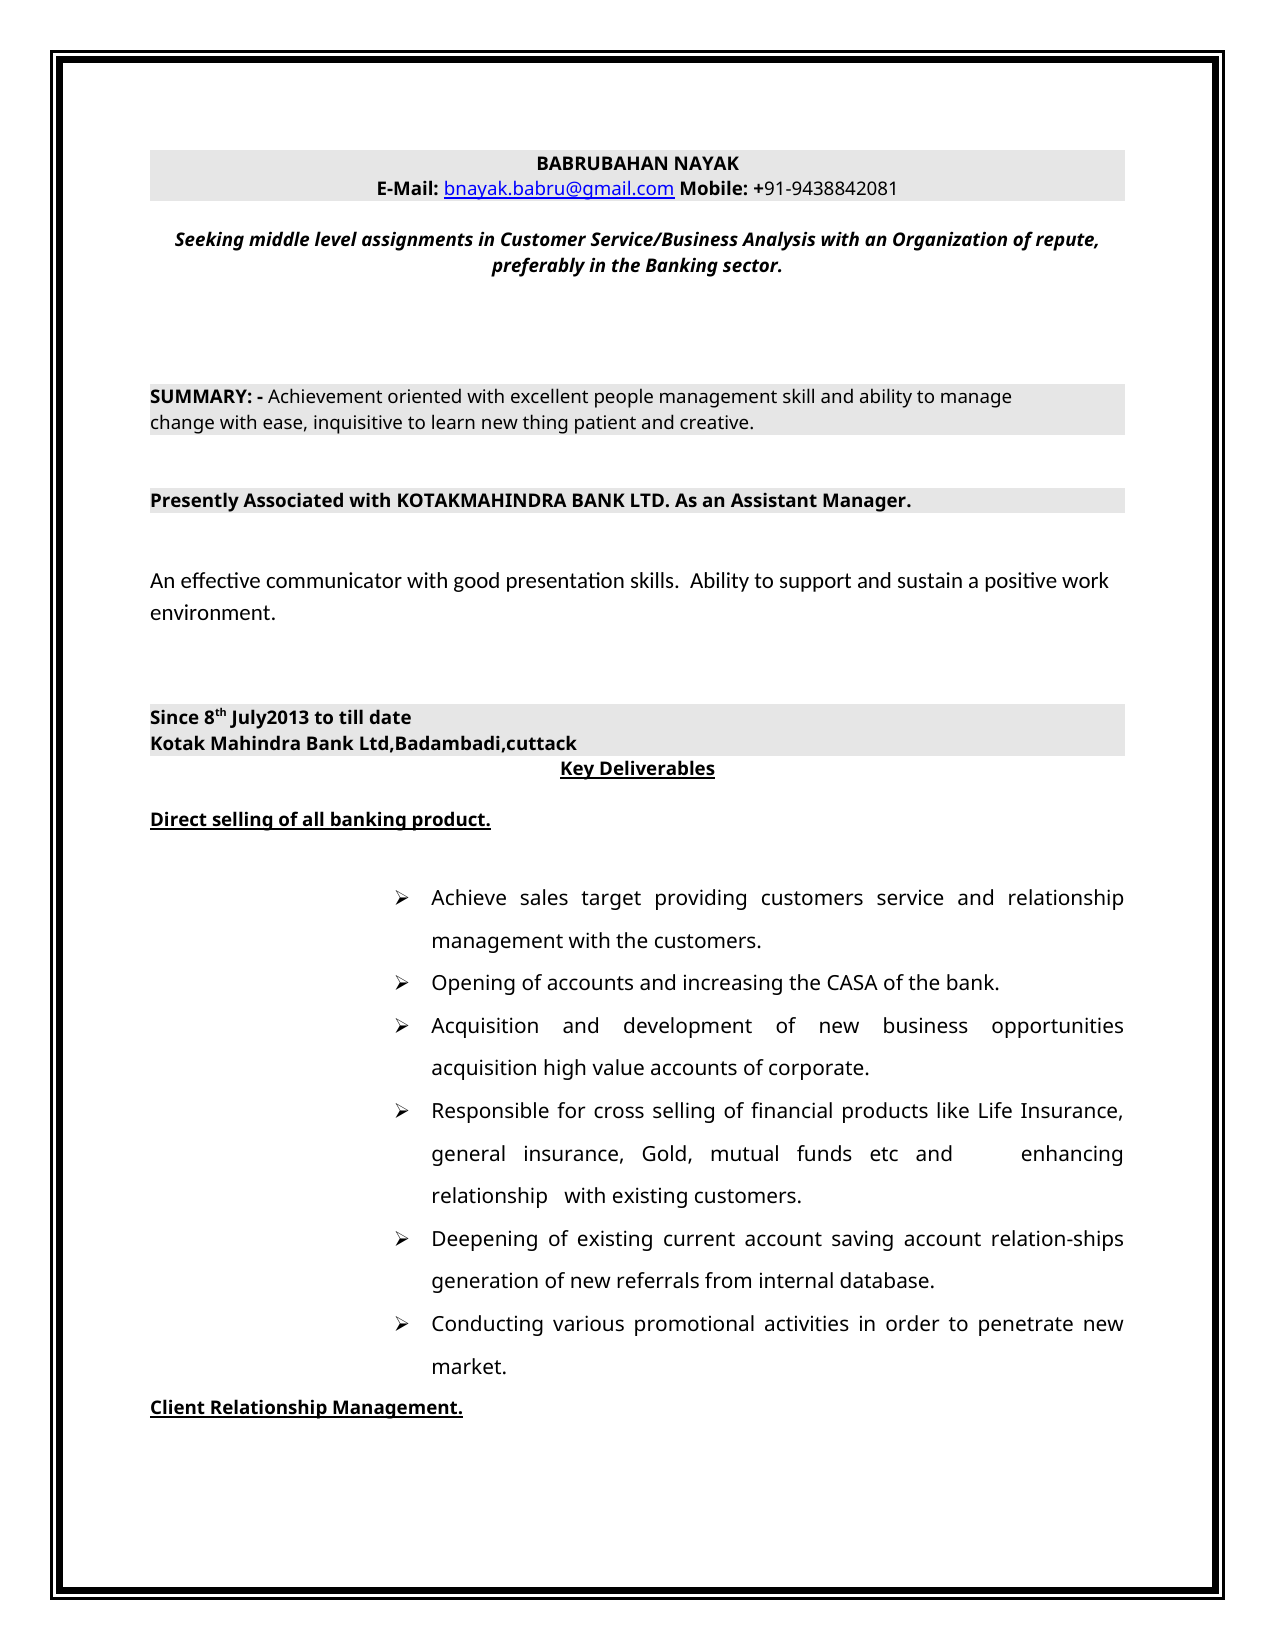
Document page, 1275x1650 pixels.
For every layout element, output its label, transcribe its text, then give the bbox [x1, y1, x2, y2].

text Since 8th July2013 to till date [150, 704, 1125, 730]
list Conducting various promotional activities in order to penetrate new market. [394, 1309, 1125, 1380]
list Opening of accounts and increasing the CASA of the bank. [394, 968, 1125, 997]
text SUMMARY: - Achievement oriented with excellent people management skill and ability to manage change with ease, inquisitive to learn new thing patient and creative. [150, 384, 1125, 435]
text An effective communicator with good presentation skills. Ability to support and sustain a positive work environment. [150, 566, 1125, 626]
text Client Relationship Management. [150, 1394, 1125, 1420]
text Direct selling of all banking product. [150, 807, 1125, 832]
list Achieve sales target providing customers service and relationship management with the customers. [394, 883, 1125, 954]
list Acquisition and development of new business opportunities acquisition high value accounts of corporate. [394, 1011, 1125, 1082]
text E-Mail: bnayak.babru@gmail.com Mobile: +91-9438842081 [150, 176, 1125, 201]
text Key Deliverables [150, 756, 1125, 781]
text Presently Associated with KOTAKMAHINDRA BANK LTD. As an Assistant Manager. [150, 488, 1125, 513]
list Responsible for cross selling of financial products like Life Insurance, general insurance, Gold, mutual funds etc and enhancing relationship with existing customers. [394, 1096, 1125, 1210]
list Deepening of existing current account saving account relation-ships generation of new referrals from internal database. [394, 1224, 1125, 1295]
text BABRUBAHAN NAYAK [150, 150, 1125, 176]
text Seeking middle level assignments in Customer Service/Business Analysis with an Organization of repute, preferably in the Banking sector. [150, 227, 1125, 278]
text Kotak Mahindra Bank Ltd,Badambadi,cuttack [150, 730, 1125, 756]
